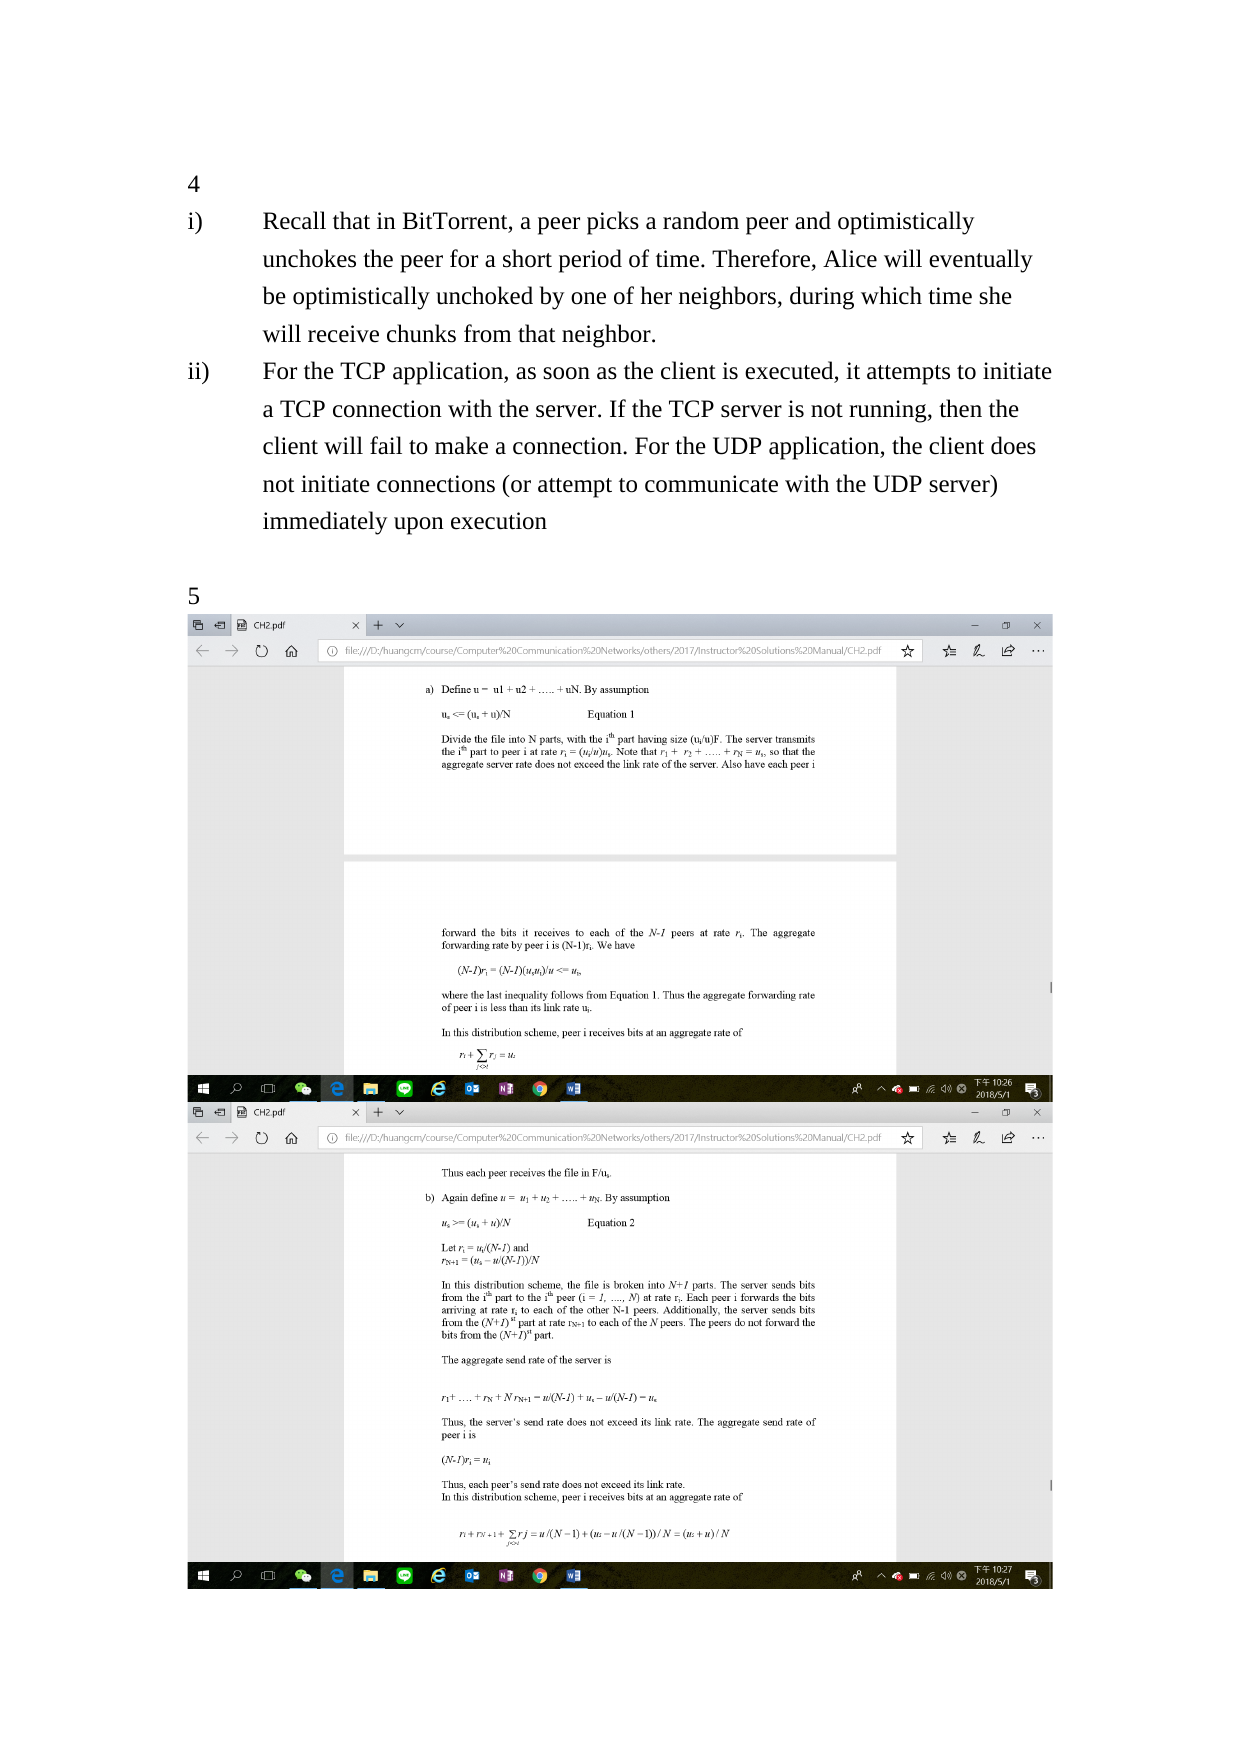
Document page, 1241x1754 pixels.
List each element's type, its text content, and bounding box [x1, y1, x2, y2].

text 4 [187, 164, 1053, 202]
list Recall that in BitTorrent, a peer picks a random peer and optimistically unchokes the peer for a short period of time. Therefore, Alice will eventually be optimistically unchoked by one of her neighbors, during which time she will receive chunks from that neighbor. [187, 202, 1053, 352]
picture [187, 614, 1053, 1589]
list For the TCP application, as soon as the client is executed, it attempts to initiate a TCP connection with the server. If the TCP server is not running, then the client will fail to make a connection. For the UDP application, the client does not initiate connections (or attempt to communicate with the UDP server) immediately upon execution [187, 352, 1053, 539]
text 5 [187, 577, 1053, 614]
